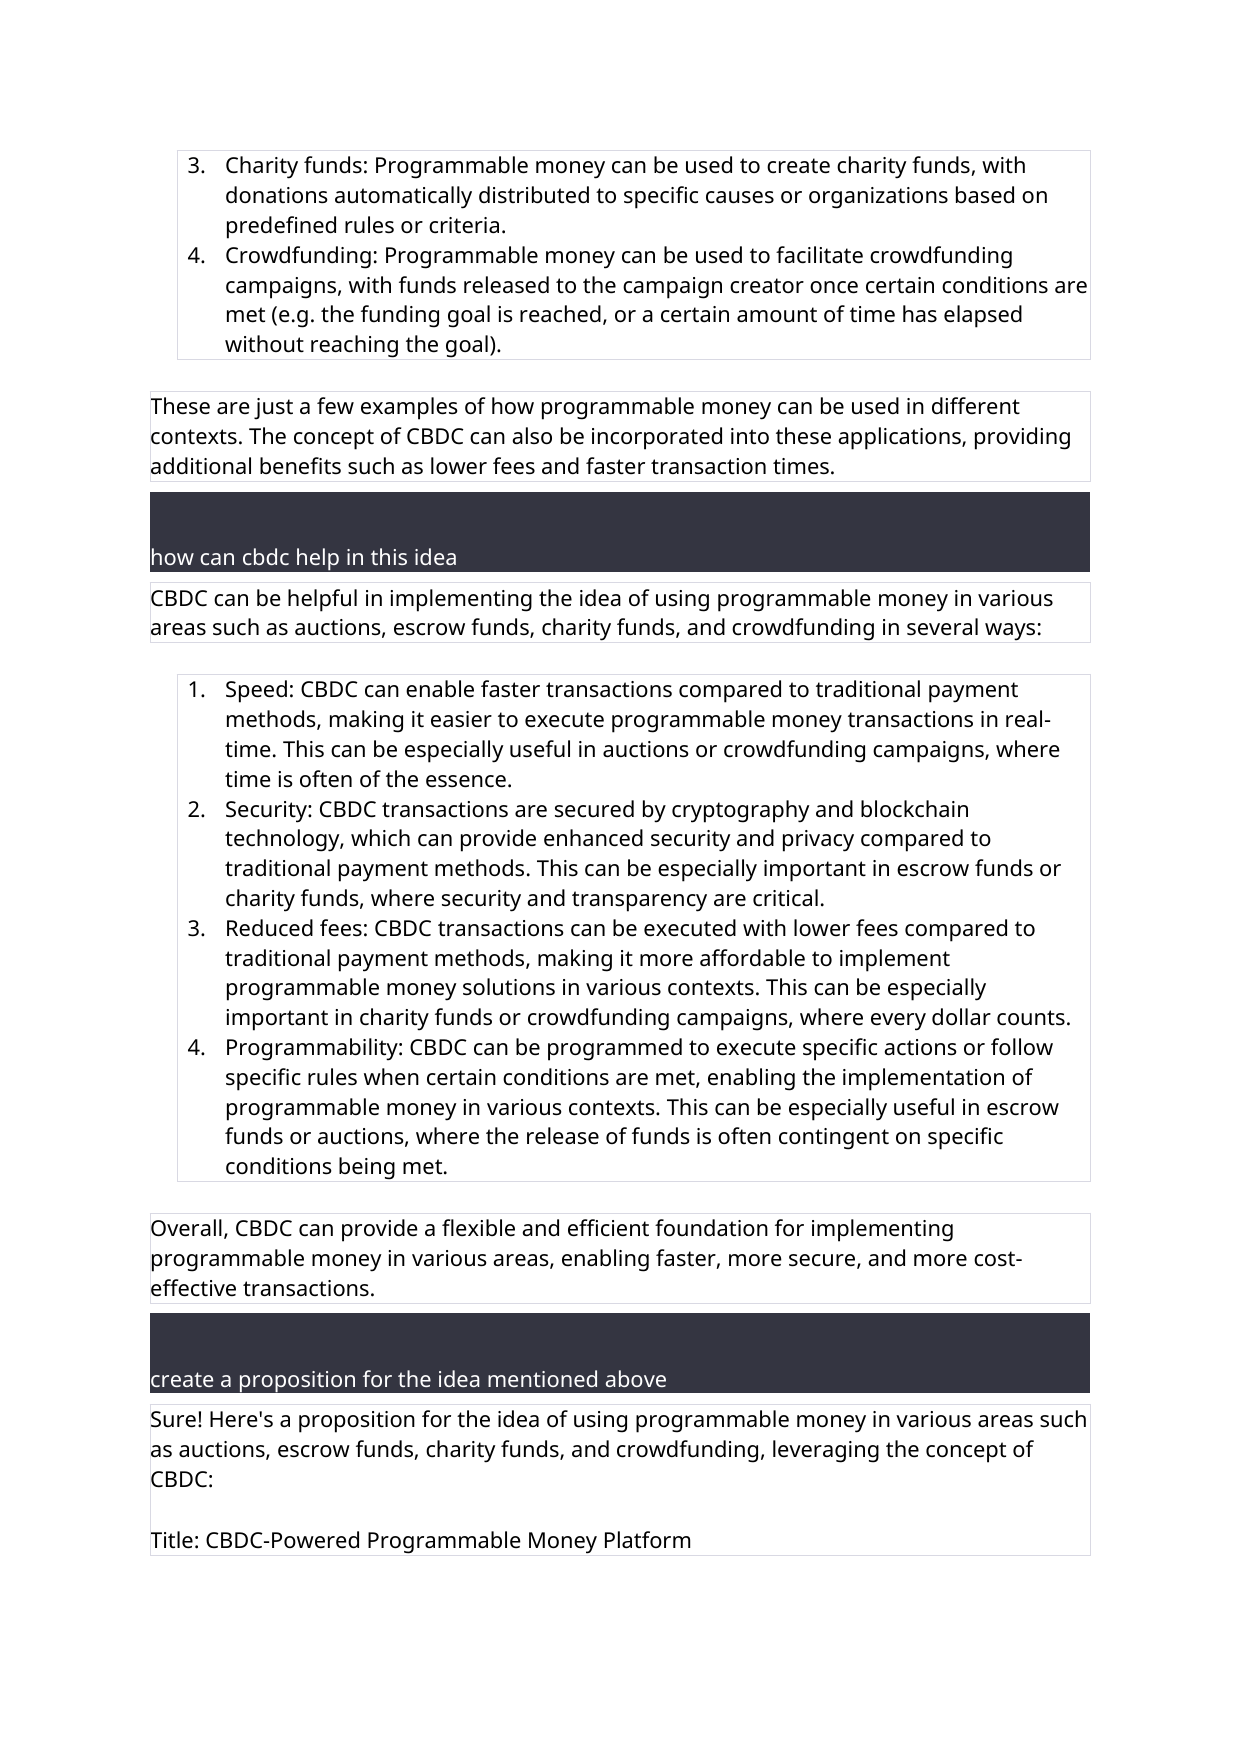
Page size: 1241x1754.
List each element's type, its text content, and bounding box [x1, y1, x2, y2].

text Overall, CBDC can provide a flexible and efficient foundation for implementing programmable money in various areas, enabling faster, more secure, and more cost-effective transactions. [151, 1214, 1090, 1303]
list Speed: CBDC can enable faster transactions compared to traditional payment methods, making it easier to execute programmable money transactions in real-time. This can be especially useful in auctions or crowdfunding campaigns, where time is often of the essence. [178, 675, 1090, 793]
text These are just a few examples of how programmable money can be used in different contexts. The concept of CBDC can also be incorporated into these applications, providing additional benefits such as lower fees and faster transaction times. [151, 392, 1090, 481]
list Charity funds: Programmable money can be used to create charity funds, with donations automatically distributed to specific causes or organizations based on predefined rules or criteria. [178, 151, 1090, 239]
list Security: CBDC transactions are secured by cryptography and blockchain technology, which can provide enhanced security and privacy compared to traditional payment methods. This can be especially important in escrow funds or charity funds, where security and transparency are critical. [178, 793, 1090, 912]
text how can cbdc help in this idea [150, 542, 1090, 572]
text CBDC can be helpful in implementing the idea of using programmable money in various areas such as auctions, escrow funds, charity funds, and crowdfunding in several ways: [151, 583, 1090, 642]
list Programmability: CBDC can be programmed to execute specific actions or follow specific rules when certain conditions are met, enabling the implementation of programmable money in various contexts. This can be especially useful in escrow funds or auctions, where the release of funds is often contingent on specific conditions being met. [178, 1031, 1090, 1181]
list Crowdfunding: Programmable money can be used to facilitate crowdfunding campaigns, with funds released to the campaign creator once certain conditions are met (e.g. the funding goal is reached, or a certain amount of time has elapsed without reaching the goal). [178, 239, 1090, 359]
text Sure! Here's a proposition for the idea of using programmable money in various areas such as auctions, escrow funds, charity funds, and crowdfunding, leveraging the concept of CBDC: [151, 1405, 1090, 1494]
list Reduced fees: CBDC transactions can be executed with lower fees compared to traditional payment methods, making it more affordable to implement programmable money solutions in various contexts. This can be especially important in charity funds or crowdfunding campaigns, where every dollar counts. [178, 912, 1090, 1031]
text create a proposition for the idea mentioned above [150, 1363, 1090, 1393]
text Title: CBDC-Powered Programmable Money Platform [151, 1524, 1090, 1555]
